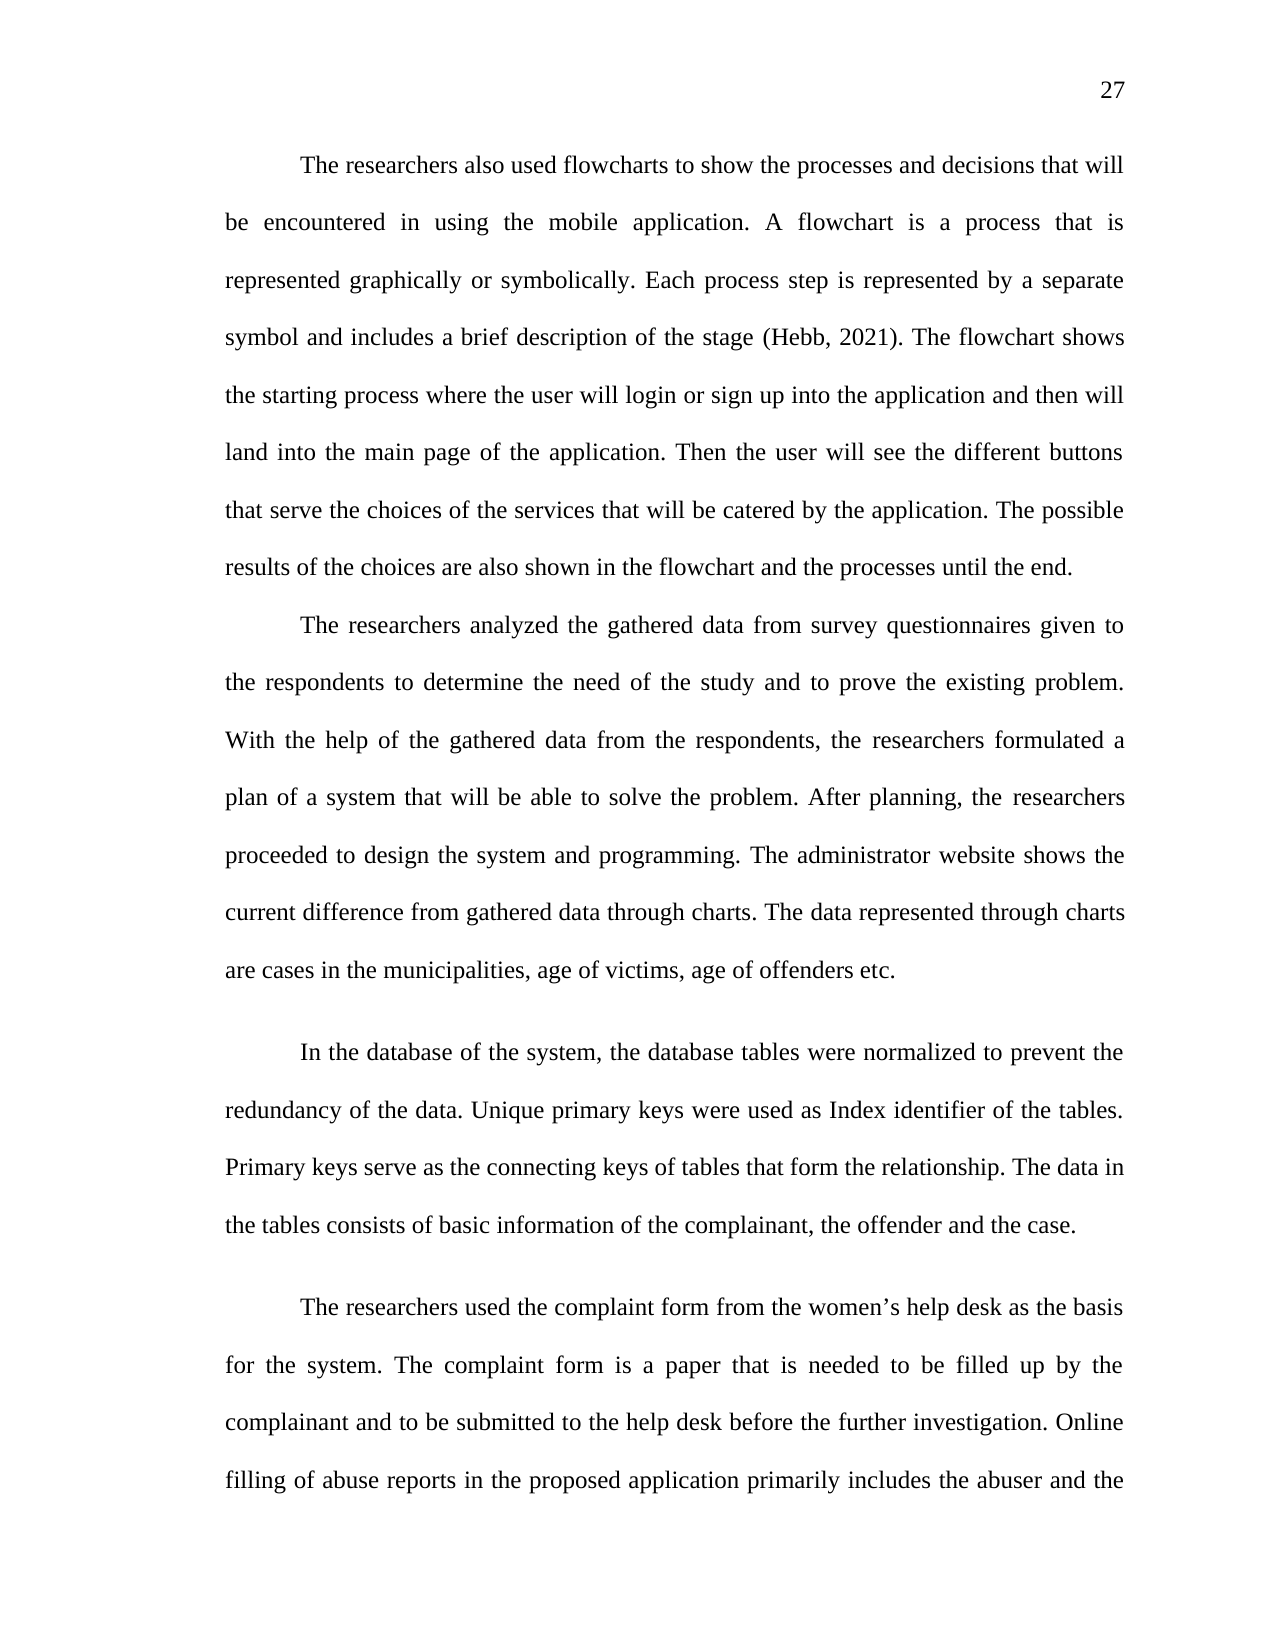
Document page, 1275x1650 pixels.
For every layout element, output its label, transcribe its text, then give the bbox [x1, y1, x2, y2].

text The researchers analyzed the gathered data from survey questionnaires given to the respondents to determine the need of the study and to prove the existing problem. With the help of the gathered data from the respondents, the researchers formulated a plan of a system that will be able to solve the problem. After planning, the researchers proceeded to design the system and programming. The administrator website shows the current difference from gathered data through charts. The data represented through charts are cases in the municipalities, age of victims, age of offenders etc. [225, 610, 1125, 984]
text The researchers also used flowcharts to show the processes and decisions that will be encountered in using the mobile application. A flowchart is a process that is represented graphically or symbolically. Each process step is represented by a separate symbol and includes a brief description of the stage (Hebb, 2021). The flowchart shows the starting process where the user will login or sign up into the application and then will land into the main page of the application. Then the user will see the different buttons that serve the choices of the services that will be catered by the application. The possible results of the choices are also shown in the flowchart and the processes until the end. [225, 150, 1125, 581]
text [225, 1292, 1125, 1494]
text In the database of the system, the database tables were normalized to prevent the redundancy of the data. Unique primary keys were used as Index identifier of the tables. Primary keys serve as the connecting keys of tables that form the relationship. The data in the tables consists of basic information of the complainant, the offender and the case. [225, 1037, 1125, 1239]
